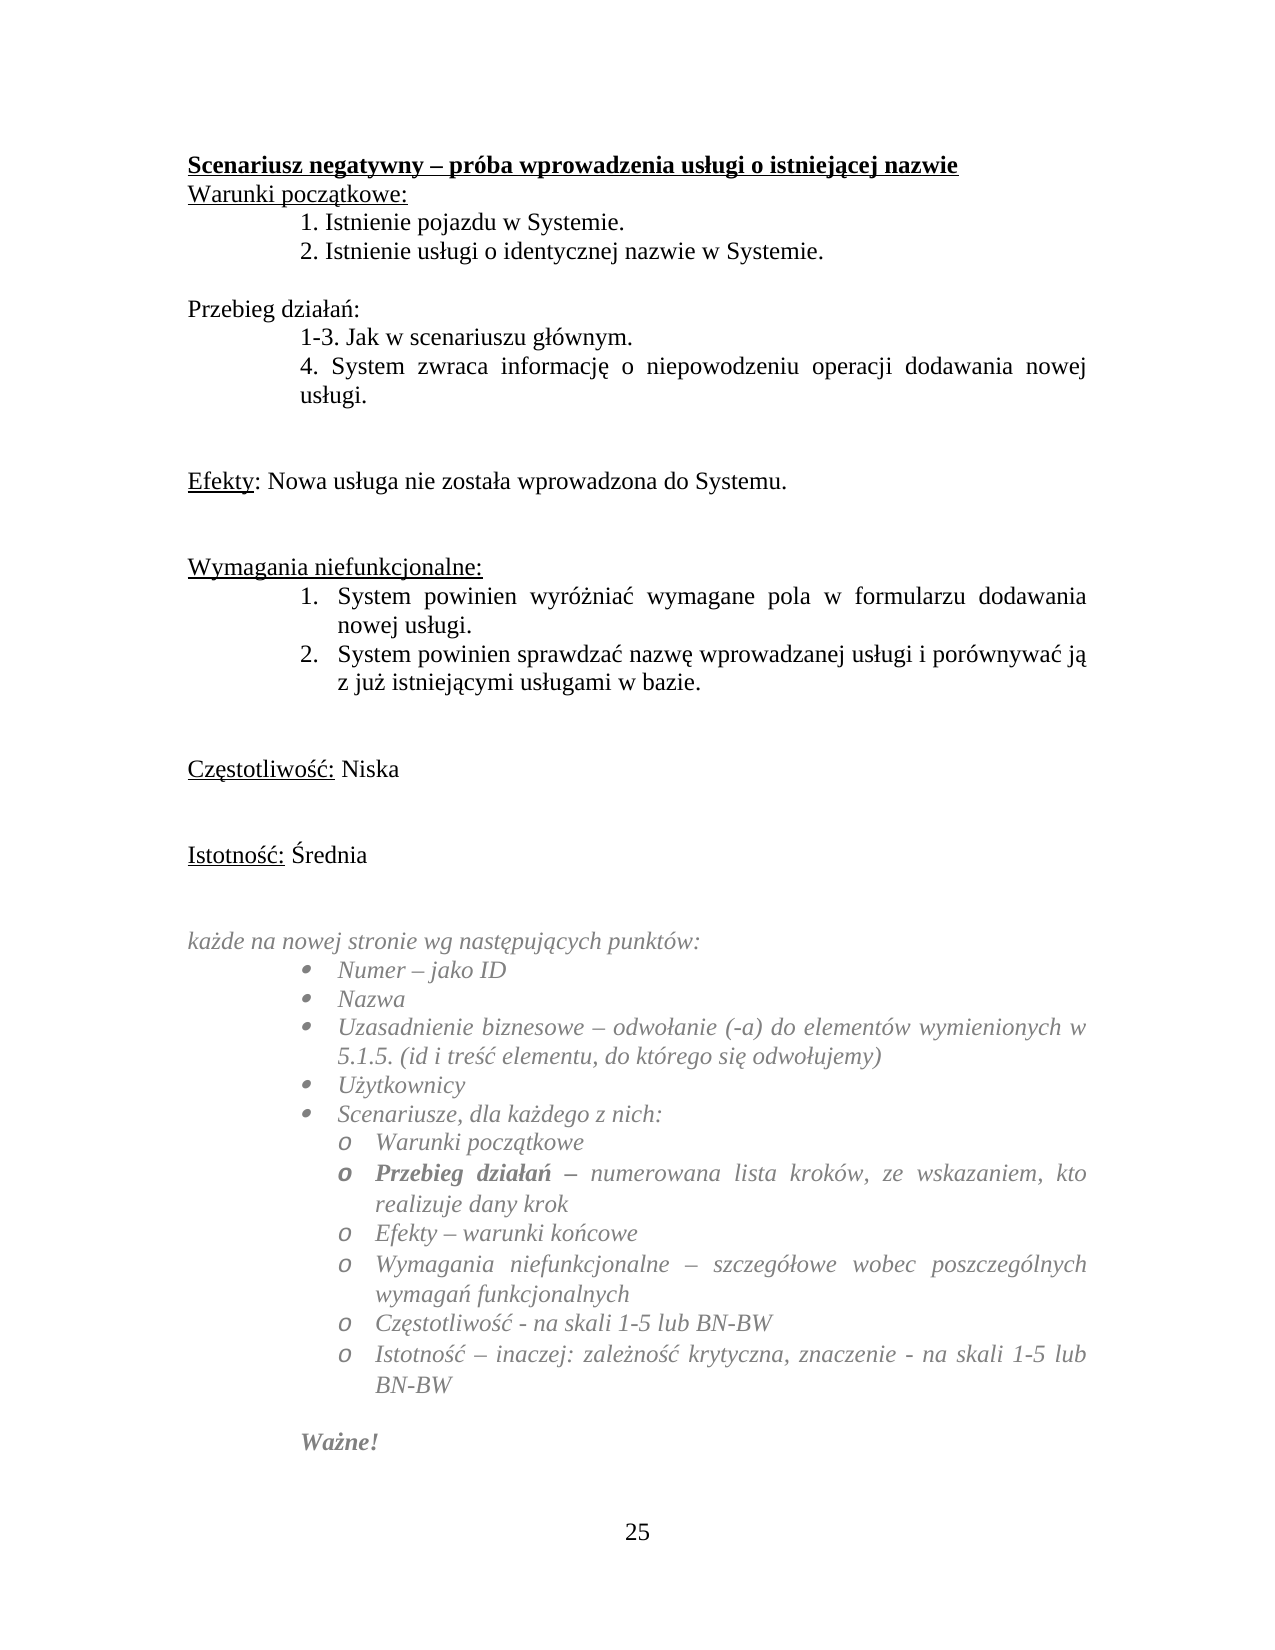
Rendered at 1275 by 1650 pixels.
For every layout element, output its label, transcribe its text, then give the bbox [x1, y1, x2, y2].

text Wymagania niefunkcjonalne: [187, 552, 1087, 581]
text Warunki początkowe: [187, 179, 1087, 207]
text 2. Istnienie usługi o identycznej nazwie w Systemie. [300, 236, 1087, 265]
text Przebieg działań: [187, 294, 1087, 322]
list System powinien sprawdzać nazwę wprowadzanej usługi i porównywać ją z już istniejącymi usługami w bazie. [300, 639, 1087, 696]
list Wymagania niefunkcjonalne – szczegółowe wobec poszczególnych wymagań funkcjonalnych [337, 1249, 1087, 1308]
text Częstotliwość: Niska [187, 754, 1087, 782]
text Istotność: Średnia [187, 840, 1087, 869]
text Scenariusz negatywny – próba wprowadzenia usługi o istniejącej nazwie [187, 150, 1087, 179]
list System powinien wyróżniać wymagane pola w formularzu dodawania nowej usługi. [300, 581, 1087, 639]
text Efekty: Nowa usługa nie została wprowadzona do Systemu. [187, 466, 1087, 495]
list Częstotliwość - na skali 1-5 lub BN-BW [337, 1308, 1087, 1339]
text 4. System zwraca informację o niepowodzeniu operacji dodawania nowej usługi. [300, 351, 1087, 409]
list Przebieg działań – numerowana lista kroków, ze wskazaniem, kto realizuje dany krok [337, 1158, 1087, 1218]
text każde na nowej stronie wg następujących punktów: [187, 926, 1087, 955]
list Uzasadnienie biznesowe – odwołanie (-a) do elementów wymienionych w 5.1.5. (id i treść elementu, do którego się odwołujemy) [300, 1012, 1087, 1070]
list Efekty – warunki końcowe [337, 1218, 1087, 1249]
text 1. Istnienie pojazdu w Systemie. [300, 207, 1087, 236]
text 1-3. Jak w scenariuszu głównym. [300, 322, 1087, 351]
list Scenariusze, dla każdego z nich: [300, 1099, 1087, 1127]
list Nazwa [300, 984, 1087, 1012]
list Warunki początkowe [337, 1127, 1087, 1158]
list Numer – jako ID [300, 955, 1087, 984]
list Użytkownicy [300, 1070, 1087, 1099]
list Istotność – inaczej: zależność krytyczna, znaczenie - na skali 1-5 lub BN-BW [337, 1339, 1087, 1399]
text Ważne! [300, 1427, 1087, 1456]
